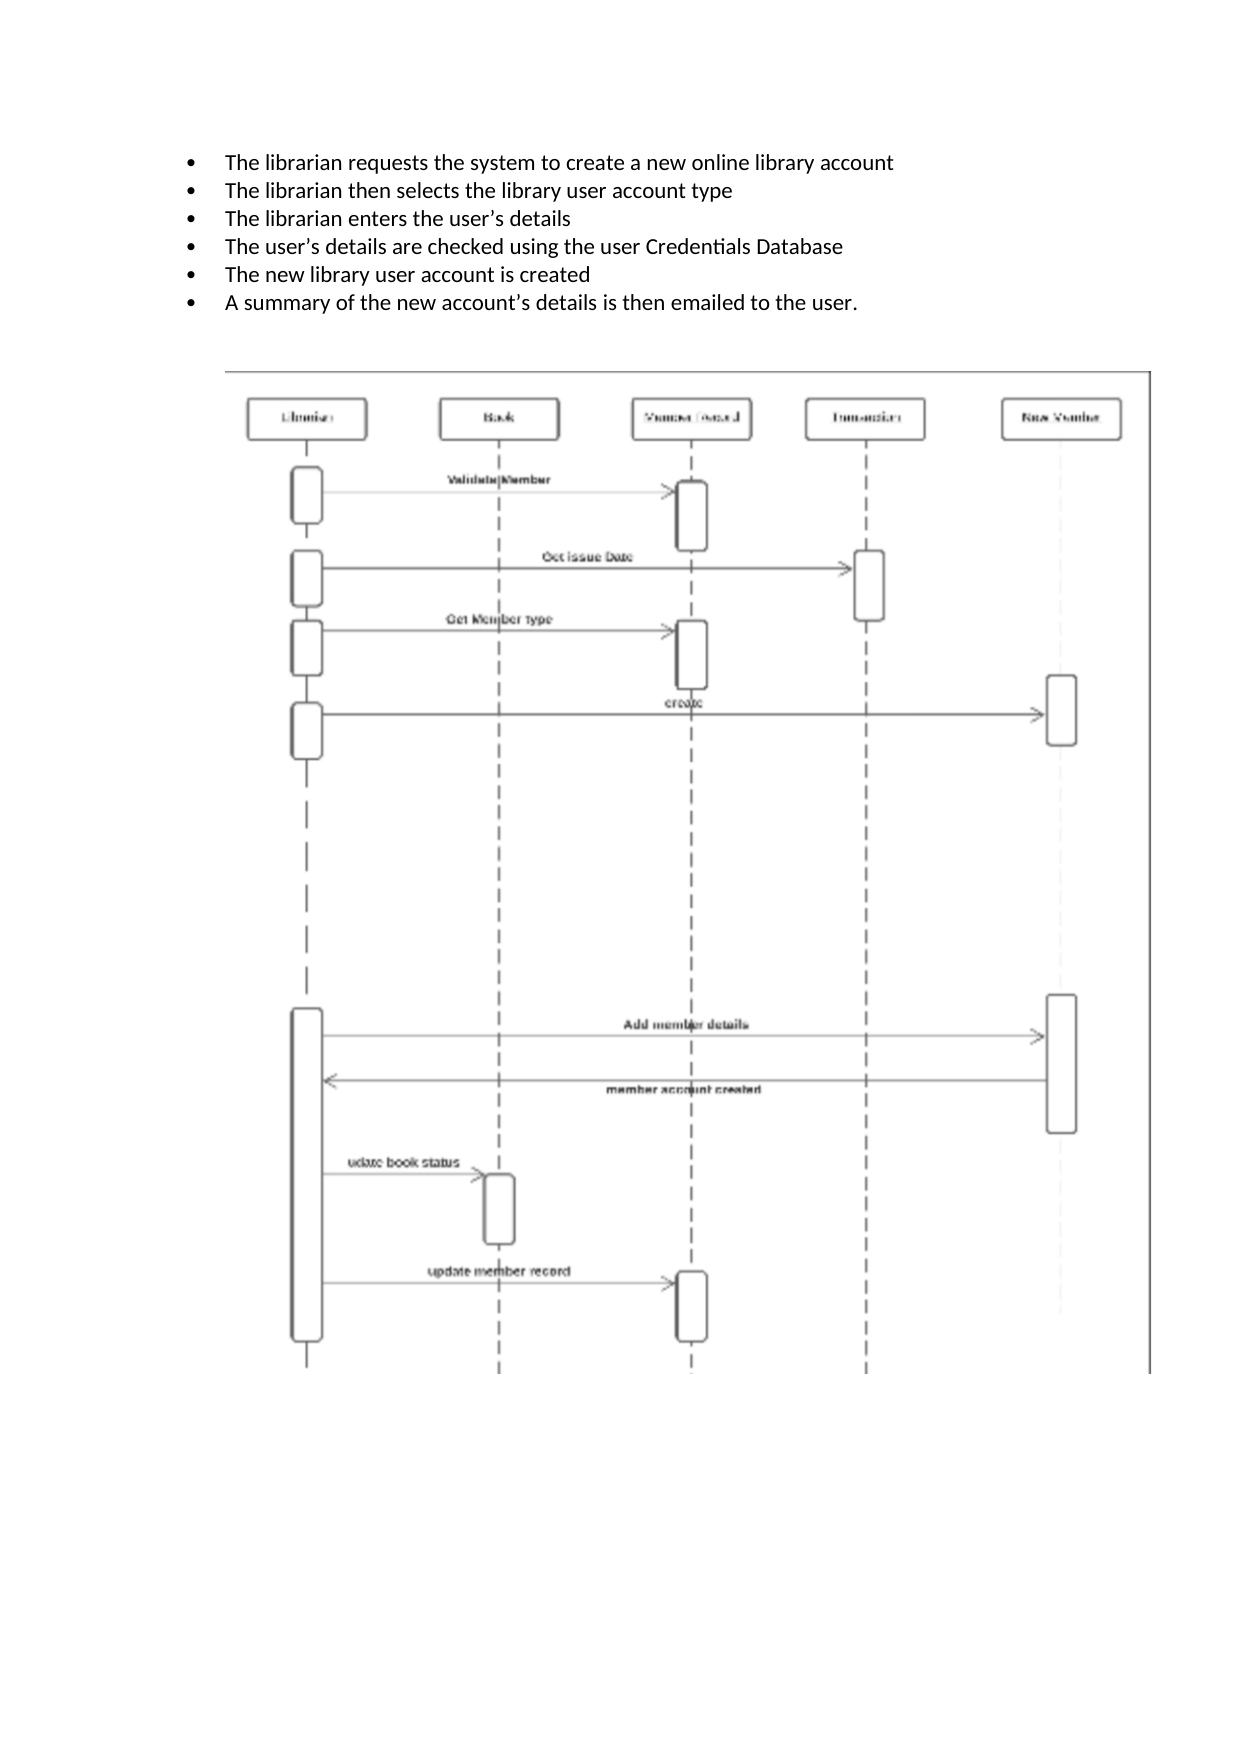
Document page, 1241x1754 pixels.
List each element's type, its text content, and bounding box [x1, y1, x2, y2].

list The user’s details are checked using the user Credentials Database [187, 232, 1101, 260]
list The new library user account is created [187, 260, 1101, 288]
picture [225, 371, 1152, 1374]
list A summary of the new account’s details is then emailed to the user. [187, 288, 1101, 316]
list The librarian then selects the library user account type [187, 176, 1101, 204]
list The librarian enters the user’s details [187, 204, 1101, 232]
list The librarian requests the system to create a new online library account [187, 148, 1101, 176]
